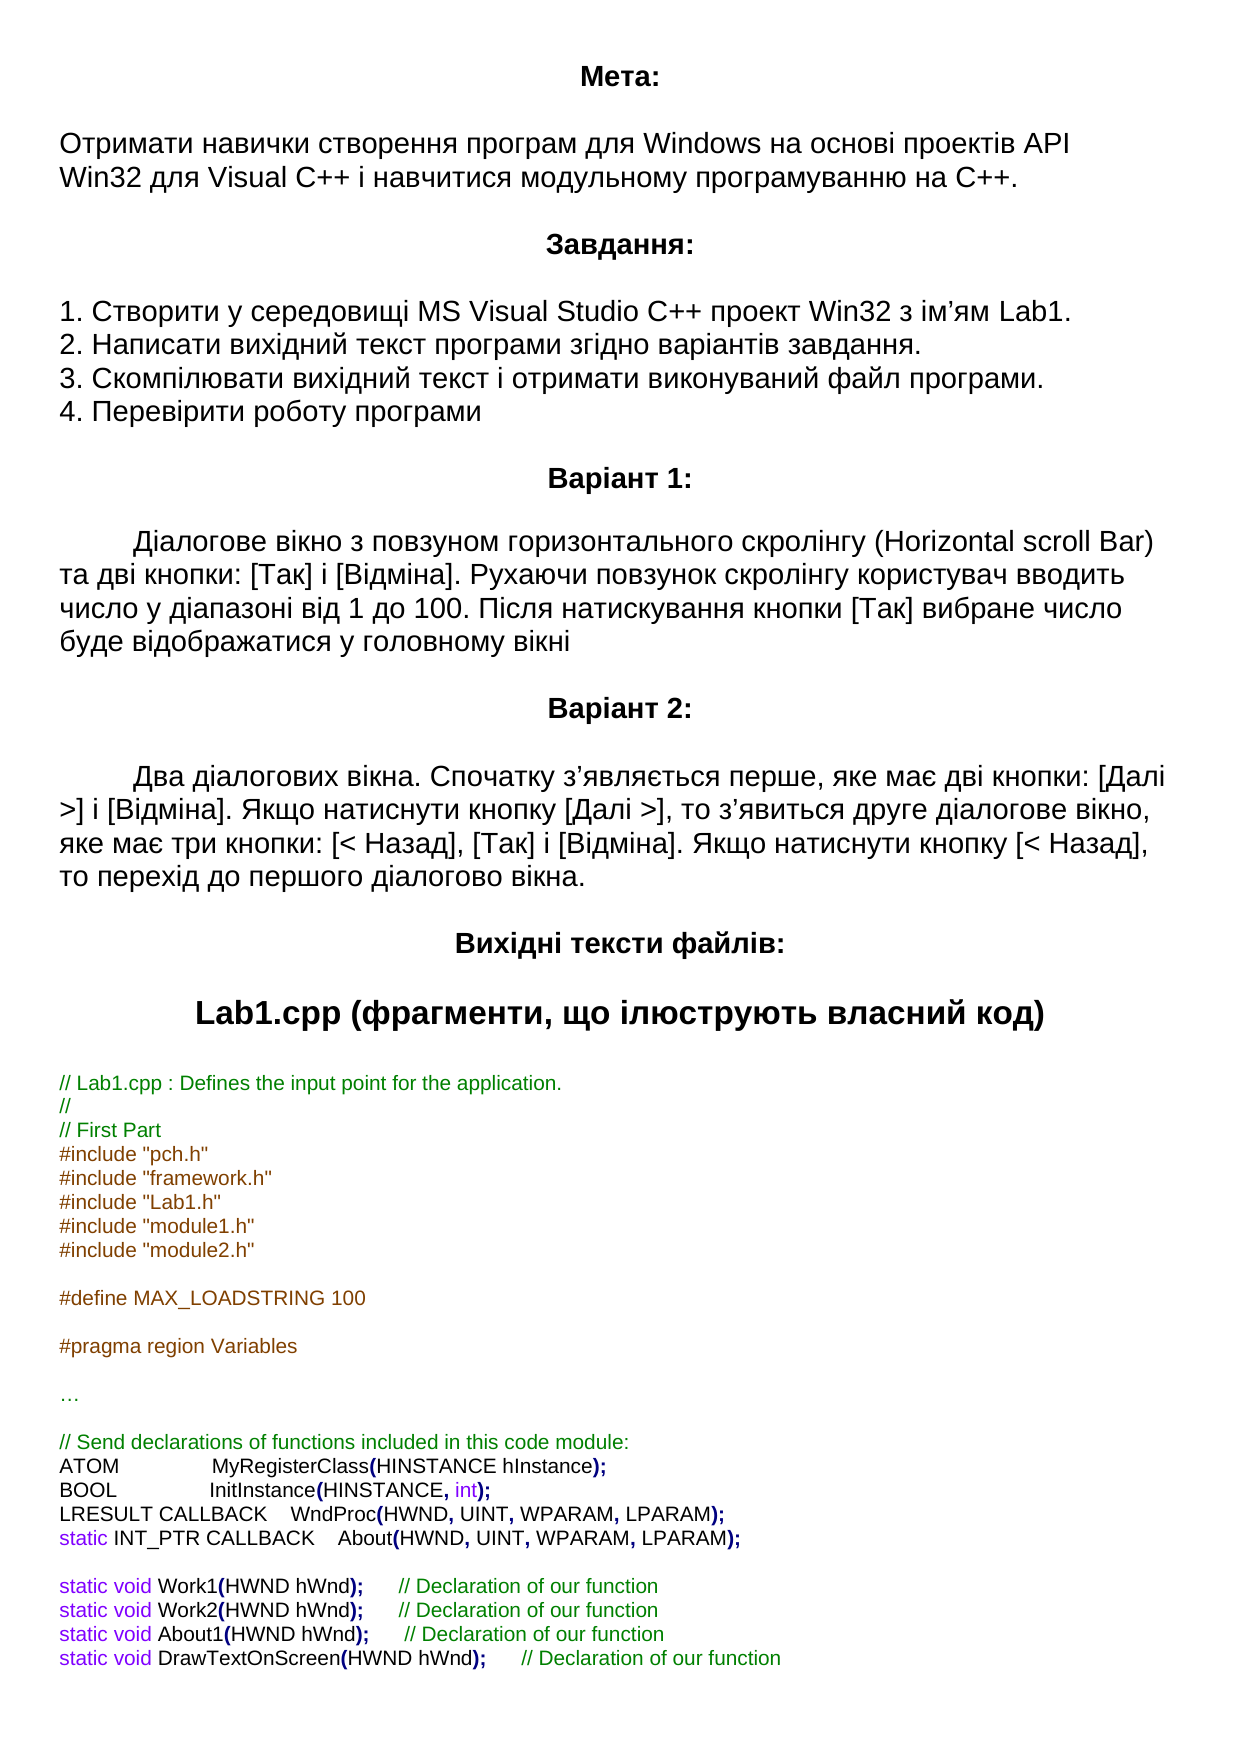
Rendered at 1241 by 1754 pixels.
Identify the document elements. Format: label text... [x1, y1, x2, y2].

text // Lab1.cpp : Defines the input point for the application. [59, 1070, 1181, 1094]
text static void Work2(HWND hWnd); // Declaration of our function [59, 1597, 1181, 1621]
text #include "pch.h" [59, 1142, 1181, 1166]
text #pragma region Variables [59, 1334, 1181, 1358]
text Отримати навички створення програм для Windows на основі проектів API [59, 126, 1181, 160]
text #include "module1.h" [59, 1214, 1181, 1238]
text static void DrawTextOnScreen(HWND hWnd); // Declaration of our function [59, 1645, 1181, 1669]
text Вихідні тексти файлів: [59, 926, 1181, 960]
text #define MAX_LOADSTRING 100 [59, 1286, 1181, 1310]
text Варіант 2: [59, 692, 1181, 725]
text LRESULT CALLBACK WndProc(HWND, UINT, WPARAM, LPARAM); [59, 1502, 1181, 1526]
text 1. Створити у середовищі MS Visual Studio C++ проект Win32 з ім’ям Lab1. [59, 294, 1181, 327]
text #include "framework.h" [59, 1166, 1181, 1190]
text static void Work1(HWND hWnd); // Declaration of our function [59, 1573, 1181, 1597]
text Завдання: [59, 227, 1181, 260]
text Win32 для Visual C++ і навчитися модульному програмуванню на C++. [59, 160, 1181, 193]
text static void About1(HWND hWnd); // Declaration of our function [59, 1621, 1181, 1645]
text ATOM MyRegisterClass(HINSTANCE hInstance); [59, 1454, 1181, 1478]
text // [59, 1094, 1181, 1118]
text static INT_PTR CALLBACK About(HWND, UINT, WPARAM, LPARAM); [59, 1526, 1181, 1549]
text #include "module2.h" [59, 1238, 1181, 1262]
text Два діалогових вікна. Спочатку з’являється перше, яке має дві кнопки: [Далі >] і [Відміна]. Якщо натиснути кнопку [Далі >], то з’явиться друге діалогове вікно, яке має три кнопки: [< Назад], [Так] і [Відміна]. Якщо натиснути кнопку [< Назад], то перехід до першого діалогово вікна. [59, 759, 1181, 893]
text 2. Написати вихідний текст програми згідно варіантів завдання. [59, 327, 1181, 361]
text … [59, 1382, 1181, 1406]
text Мета: [59, 59, 1181, 93]
text 3. Скомпілювати вихідний текст і отримати виконуваний файл програми. [59, 361, 1181, 394]
text BOOL InitInstance(HINSTANCE, int); [59, 1478, 1181, 1502]
text Варіант 1: [59, 462, 1181, 495]
text Lab1.cpp (фрагменти, що ілюструють власний код) [59, 993, 1181, 1032]
text // Send declarations of functions included in this code module: [59, 1430, 1181, 1454]
text #include "Lab1.h" [59, 1190, 1181, 1214]
text 4. Перевірити роботу програми [59, 394, 1181, 428]
text // First Part [59, 1118, 1181, 1142]
